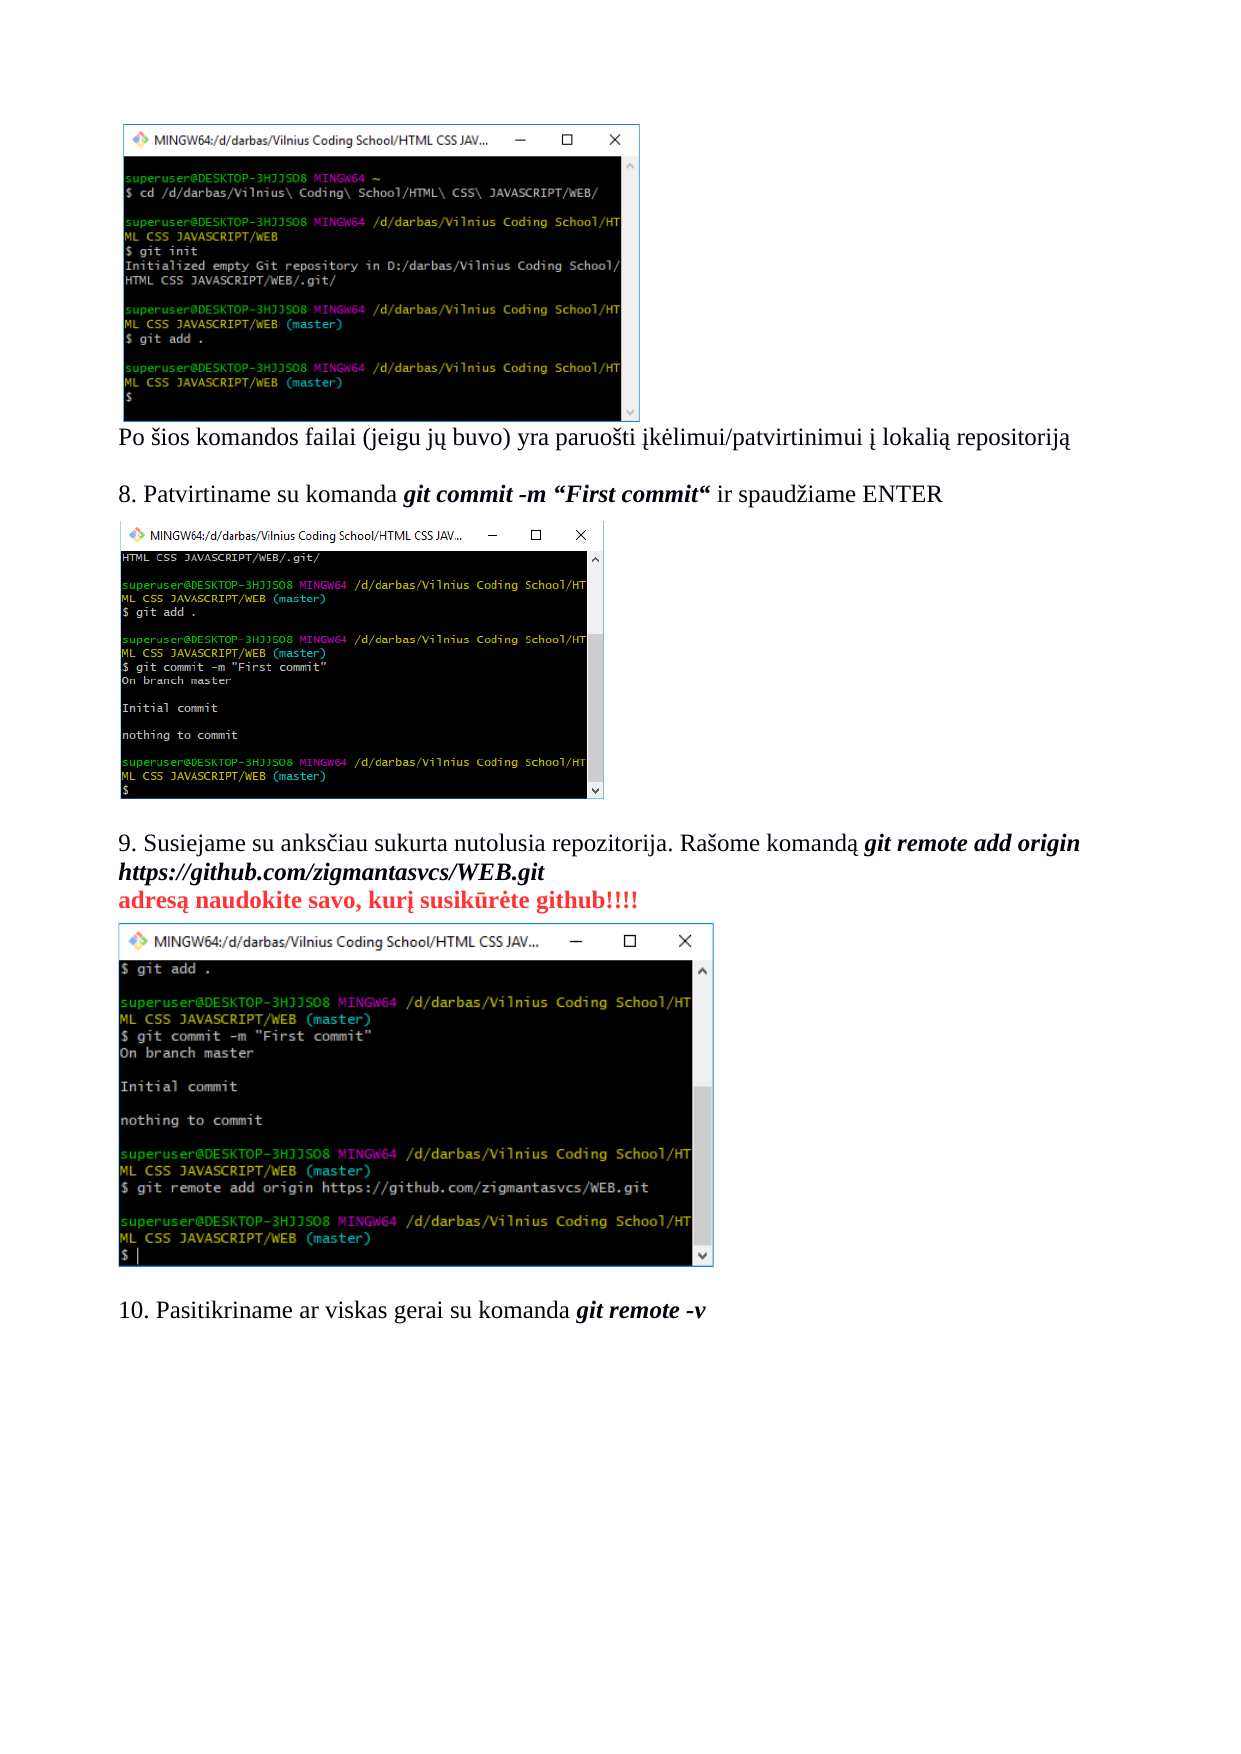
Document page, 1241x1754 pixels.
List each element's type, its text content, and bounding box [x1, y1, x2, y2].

text 9. Susiejame su anksčiau sukurta nutolusia repozitorija. Rašome komandą git remote add origin https://github.com/zigmantasvcs/WEB.git [118, 828, 1122, 885]
text 10. Pasitikriname ar viskas gerai su komanda git remote -v [118, 1295, 1122, 1324]
text 8. Patvirtiname su komanda git commit -m “First commit“ ir spaudžiame ENTER [118, 479, 1122, 508]
picture [118, 923, 714, 1267]
picture [123, 124, 640, 422]
text adresą naudokite savo, kurį susikūrėte github!!!! [118, 885, 1122, 914]
picture [120, 521, 604, 799]
